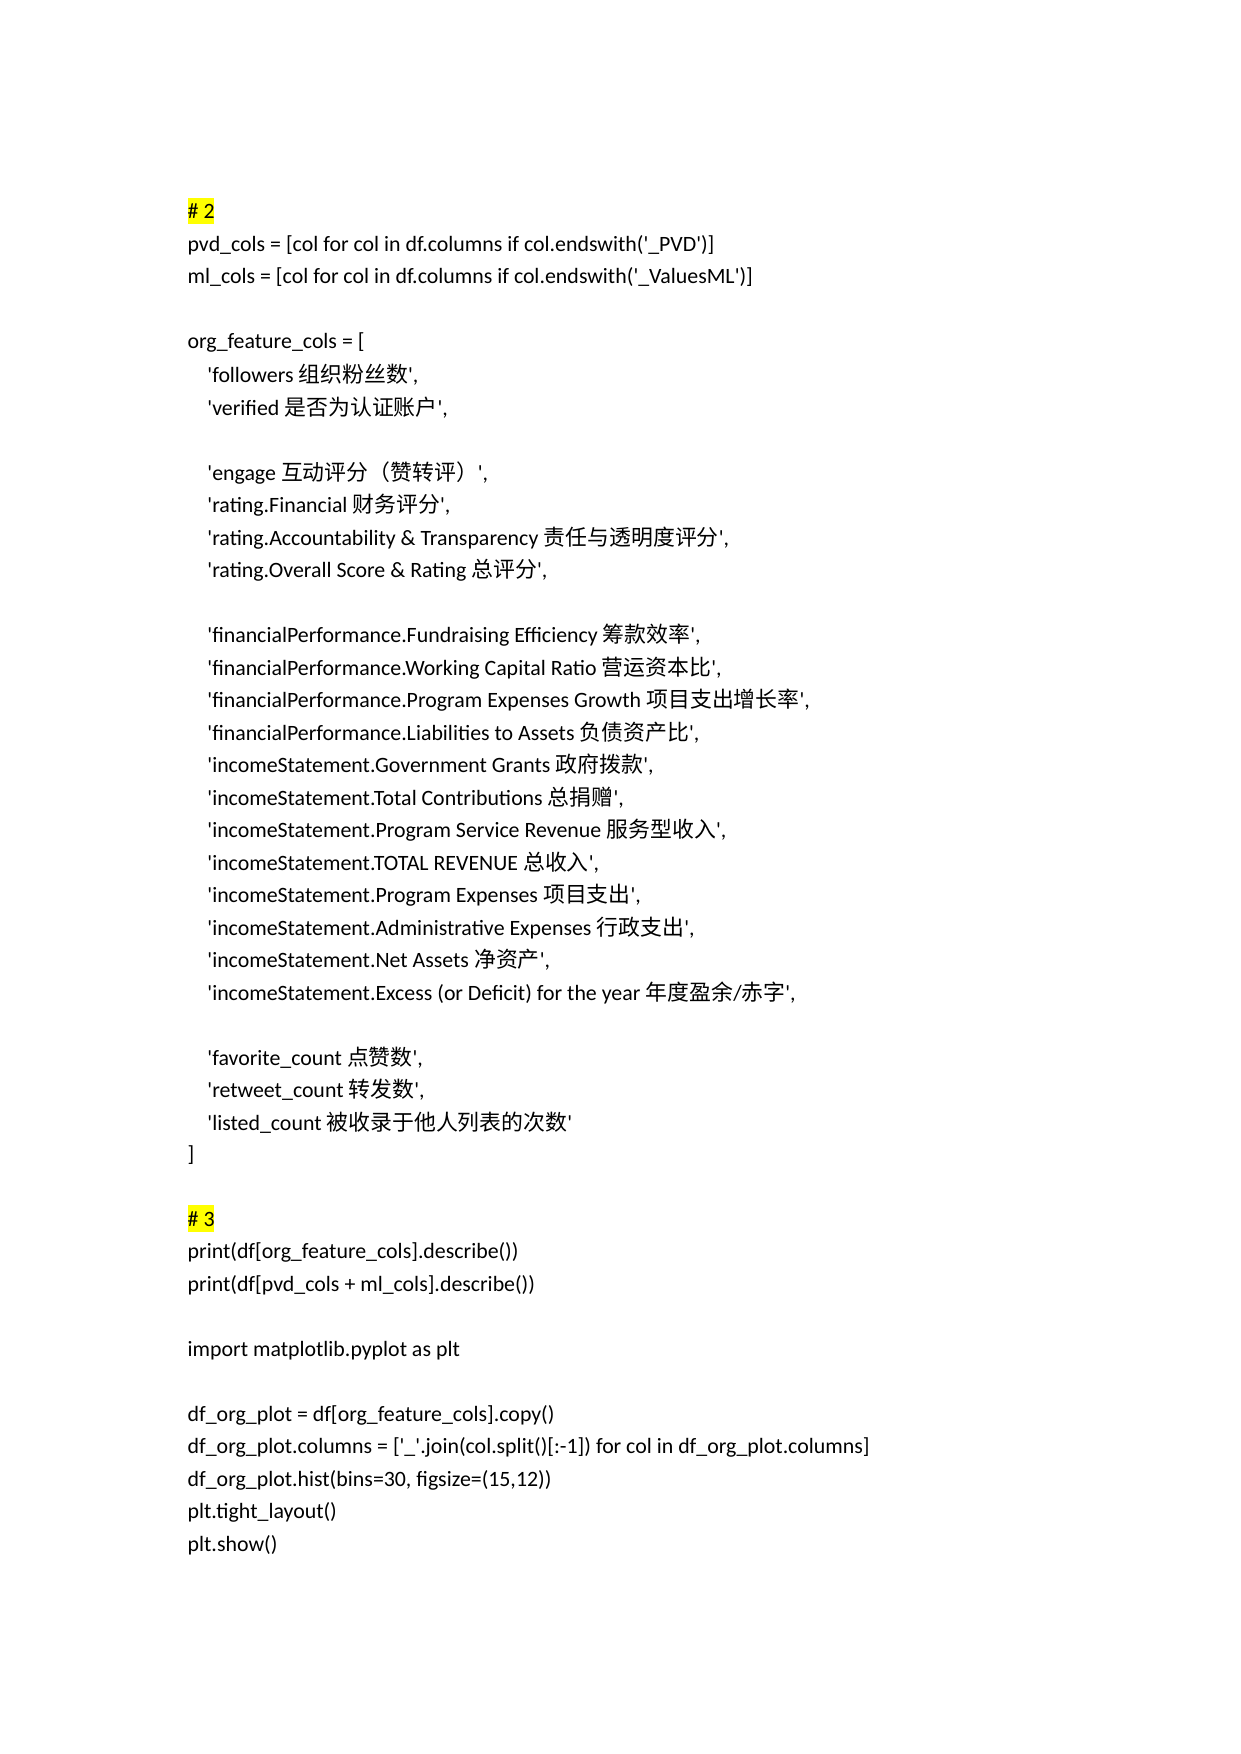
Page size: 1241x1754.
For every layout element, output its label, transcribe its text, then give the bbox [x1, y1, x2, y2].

text 'rating.Accountability & Transparency 责任与透明度评分', [187, 519, 1053, 552]
text 'incomeStatement.Administrative Expenses 行政支出', [187, 909, 1053, 942]
text plt.show() [187, 1527, 1053, 1559]
text # 2 [187, 194, 1053, 227]
text print(df[org_feature_cols].describe()) [187, 1234, 1053, 1267]
text print(df[pvd_cols + ml_cols].describe()) [187, 1267, 1053, 1299]
text ] [187, 1137, 1053, 1169]
text 'incomeStatement.Program Service Revenue 服务型收入', [187, 812, 1053, 844]
text 'rating.Financial 财务评分', [187, 487, 1053, 519]
text df_org_plot = df[org_feature_cols].copy() [187, 1397, 1053, 1429]
text 'favorite_count 点赞数', [187, 1039, 1053, 1072]
text 'financialPerformance.Program Expenses Growth 项目支出增长率', [187, 682, 1053, 714]
text 'incomeStatement.TOTAL REVENUE 总收入', [187, 844, 1053, 877]
text 'listed_count 被收录于他人列表的次数' [187, 1104, 1053, 1137]
text 'financialPerformance.Working Capital Ratio 营运资本比', [187, 649, 1053, 682]
text 'retweet_count 转发数', [187, 1072, 1053, 1104]
text import matplotlib.pyplot as plt [187, 1332, 1053, 1364]
text 'incomeStatement.Net Assets 净资产', [187, 942, 1053, 974]
text 'rating.Overall Score & Rating 总评分', [187, 552, 1053, 584]
text 'incomeStatement.Government Grants 政府拨款', [187, 747, 1053, 779]
text ml_cols = [col for col in df.columns if col.endswith('_ValuesML')] [187, 259, 1053, 292]
text 'financialPerformance.Fundraising Efficiency 筹款效率', [187, 617, 1053, 649]
text 'followers 组织粉丝数', [187, 357, 1053, 389]
text 'incomeStatement.Total Contributions 总捐赠', [187, 779, 1053, 812]
text # 3 [187, 1202, 1053, 1234]
text pvd_cols = [col for col in df.columns if col.endswith('_PVD')] [187, 227, 1053, 259]
text df_org_plot.columns = ['_'.join(col.split()[:-1]) for col in df_org_plot.columns] df_org_plot.hist(bins=30, figsize=(15,12)) [187, 1429, 1053, 1494]
text plt.tight_layout() [187, 1494, 1053, 1527]
text org_feature_cols = [ [187, 324, 1053, 357]
text 'verified 是否为认证账户', [187, 389, 1053, 422]
text 'engage 互动评分（赞转评）', [187, 454, 1053, 487]
text 'financialPerformance.Liabilities to Assets 负债资产比', [187, 714, 1053, 747]
text 'incomeStatement.Program Expenses 项目支出', [187, 877, 1053, 909]
text 'incomeStatement.Excess (or Deficit) for the year 年度盈余/赤字', [187, 974, 1053, 1007]
